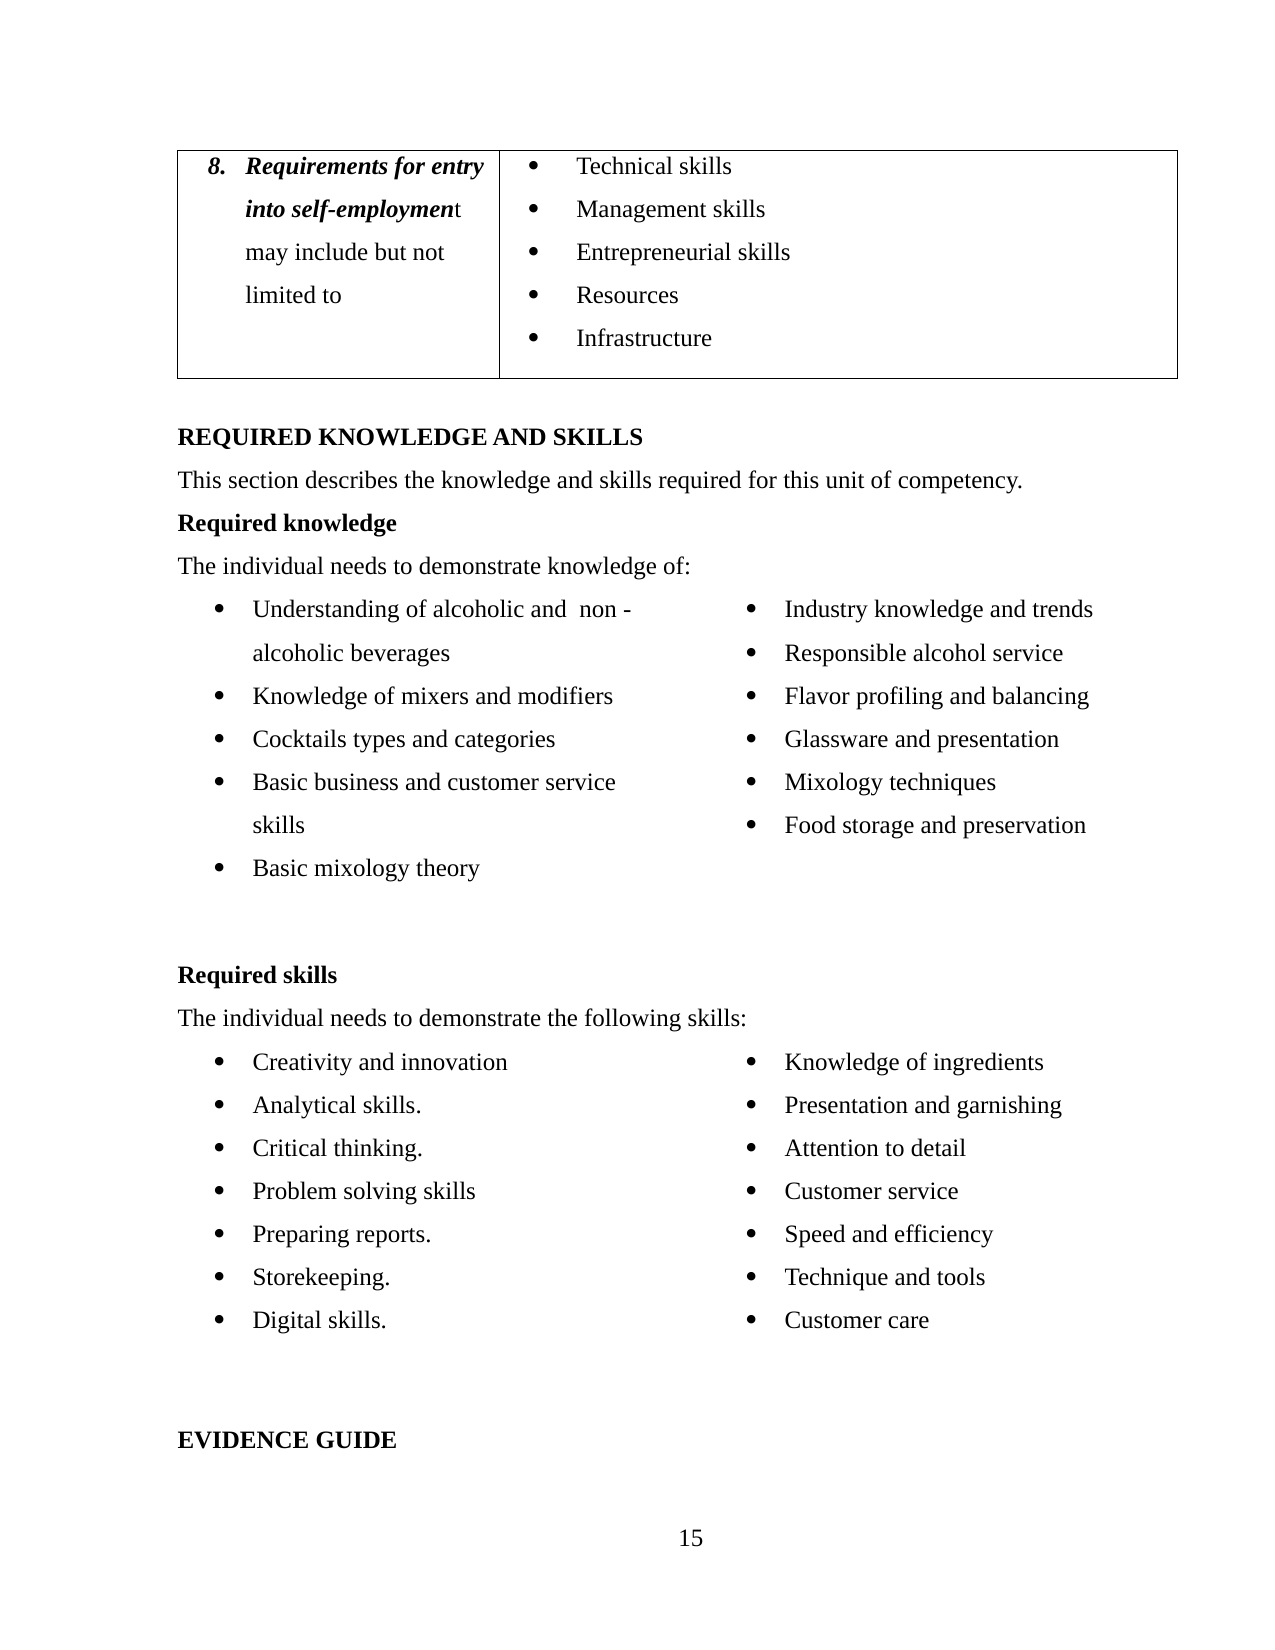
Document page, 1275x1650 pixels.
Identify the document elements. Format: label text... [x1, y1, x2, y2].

text Required skills [177, 960, 1167, 989]
list Speed and efficiency [747, 1219, 1167, 1248]
list Presentation and garnishing [747, 1090, 1167, 1118]
list Cocktails types and categories [215, 724, 634, 753]
list Mixology techniques [747, 767, 1167, 796]
list Creativity and innovation [215, 1047, 634, 1075]
list Knowledge of ingredients [747, 1047, 1167, 1075]
list Food storage and preservation [747, 810, 1167, 839]
list Glassware and presentation [747, 724, 1167, 753]
text Required knowledge [177, 508, 1167, 537]
list Customer care [747, 1305, 1167, 1334]
text The individual needs to demonstrate the following skills: [177, 1003, 1167, 1032]
list Storekeeping. [215, 1262, 634, 1291]
list Preparing reports. [215, 1219, 634, 1248]
text REQUIRED KNOWLEDGE AND SKILLS [177, 422, 1167, 451]
text This section describes the knowledge and skills required for this unit of competency. [177, 465, 1167, 494]
table_cell Technical skills Management skills Entrepreneurial skills Resources Infrastructure [500, 151, 1177, 378]
list Critical thinking. [215, 1133, 634, 1162]
text The individual needs to demonstrate knowledge of: [177, 551, 1167, 580]
table_cell Requirements for entry into self-employment may include but not limited to [178, 151, 499, 378]
list Responsible alcohol service [747, 638, 1167, 666]
list Customer service [747, 1176, 1167, 1205]
list Problem solving skills [215, 1176, 634, 1205]
list Attention to detail [747, 1133, 1167, 1162]
list Flavor profiling and balancing [747, 681, 1167, 709]
list Digital skills. [215, 1305, 634, 1334]
list Knowledge of mixers and modifiers [215, 681, 634, 709]
list Understanding of alcoholic and non -alcoholic beverages [215, 594, 634, 666]
list Technique and tools [747, 1262, 1167, 1291]
list Basic business and customer service skills [215, 767, 634, 839]
list Basic mixology theory [215, 853, 634, 882]
text EVIDENCE GUIDE [177, 1425, 1167, 1454]
list Industry knowledge and trends [747, 594, 1167, 623]
list Analytical skills. [215, 1090, 634, 1118]
